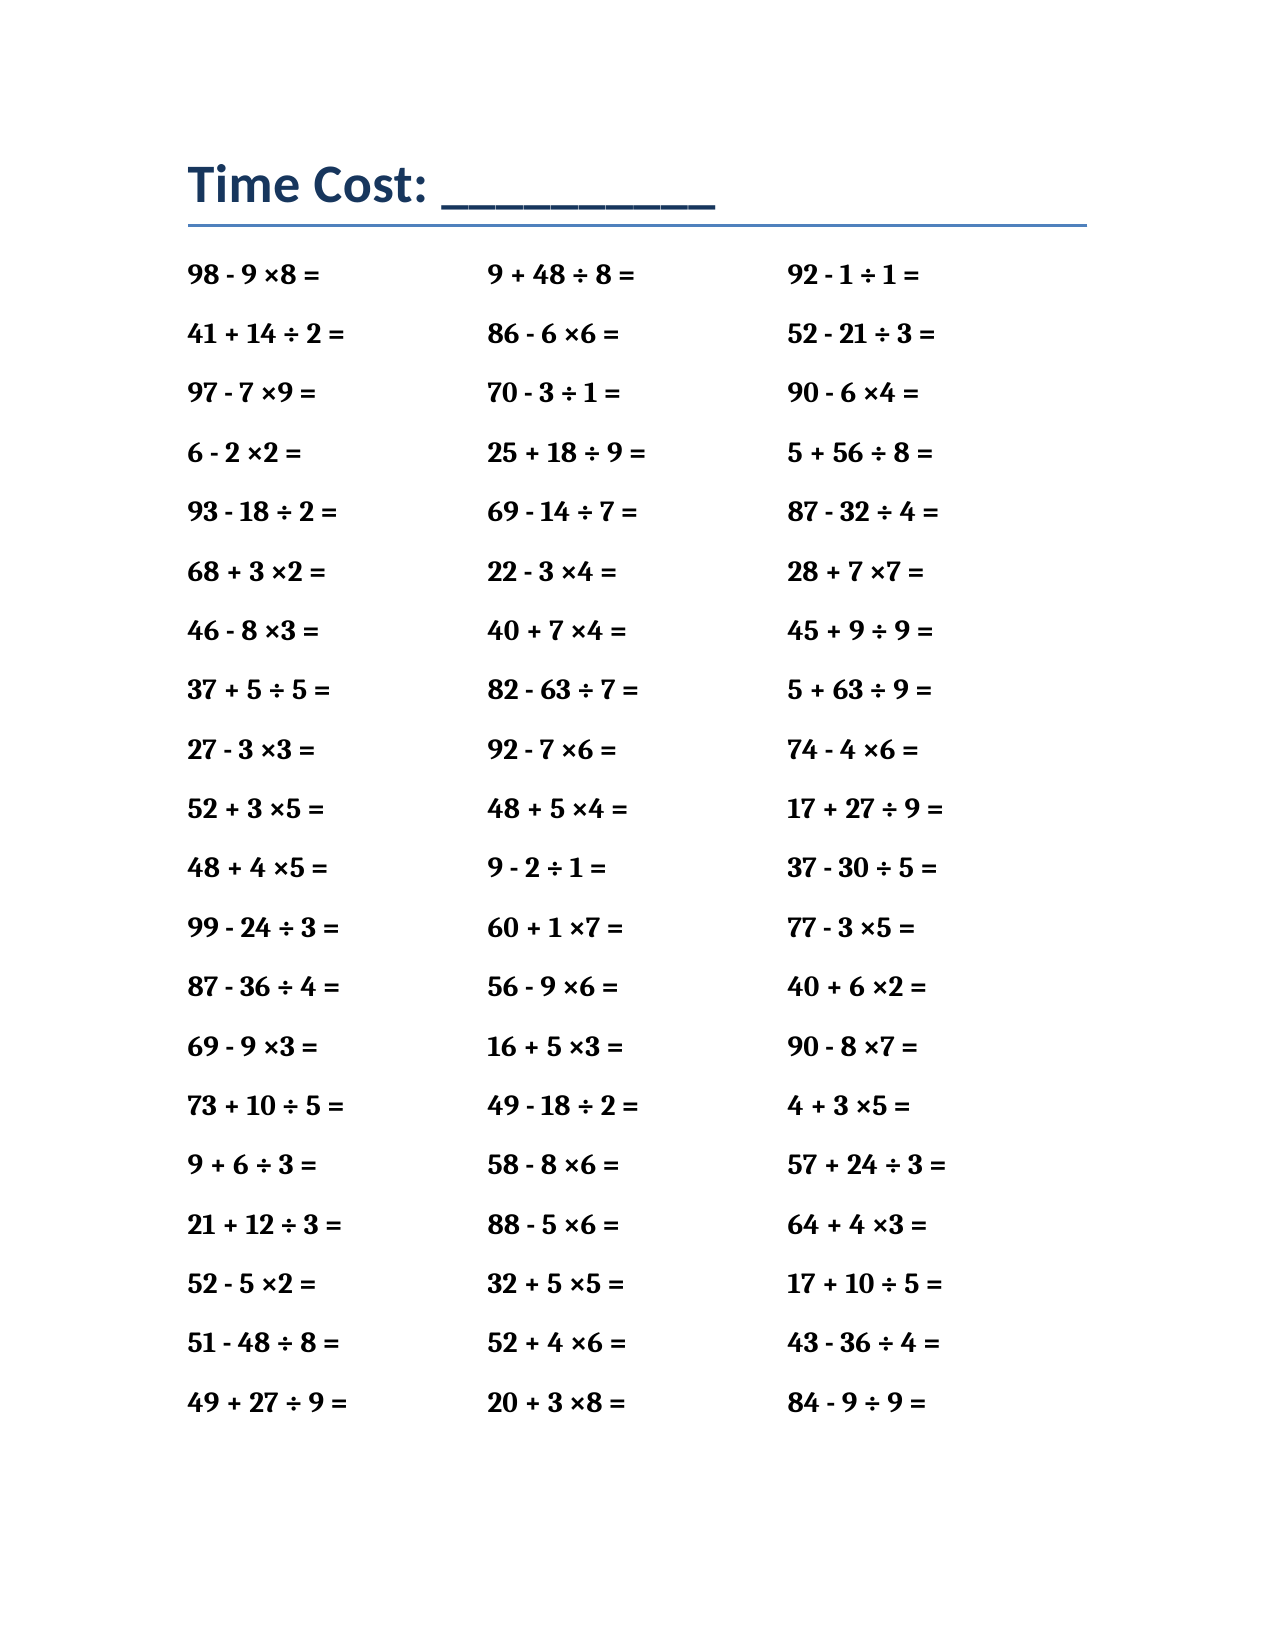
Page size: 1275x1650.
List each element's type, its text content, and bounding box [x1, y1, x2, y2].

table_cell 45 + 9 ÷ 9 = [776, 614, 1076, 673]
table_cell 16 + 5 ×3 = [476, 1030, 776, 1089]
table_cell 9 + 6 ÷ 3 = [176, 1149, 476, 1208]
table_header 92 - 1 ÷ 1 = [776, 258, 1076, 317]
table_cell 86 - 6 ×6 = [476, 317, 776, 377]
table_cell 82 - 63 ÷ 7 = [476, 674, 776, 733]
table_cell 40 + 7 ×4 = [476, 614, 776, 673]
table_cell 68 + 3 ×2 = [176, 555, 476, 614]
table_cell 52 - 5 ×2 = [176, 1267, 476, 1327]
table_cell 5 + 63 ÷ 9 = [776, 674, 1076, 733]
table_cell 40 + 6 ×2 = [776, 970, 1076, 1030]
table_cell 52 - 21 ÷ 3 = [776, 317, 1076, 377]
table_header 98 - 9 ×8 = [176, 258, 476, 317]
title Time Cost: __________ [187, 150, 1087, 227]
table_cell 69 - 14 ÷ 7 = [476, 495, 776, 555]
table_cell 17 + 10 ÷ 5 = [776, 1267, 1076, 1327]
table_cell 25 + 18 ÷ 9 = [476, 436, 776, 495]
table_cell 46 - 8 ×3 = [176, 614, 476, 673]
table_cell 37 + 5 ÷ 5 = [176, 674, 476, 733]
table_cell 6 - 2 ×2 = [176, 436, 476, 495]
table_cell 88 - 5 ×6 = [476, 1208, 776, 1267]
table_cell 84 - 9 ÷ 9 = [776, 1386, 1076, 1445]
table_cell 32 + 5 ×5 = [476, 1267, 776, 1327]
table_cell 73 + 10 ÷ 5 = [176, 1089, 476, 1148]
table_cell 52 + 3 ×5 = [176, 792, 476, 852]
table_cell 99 - 24 ÷ 3 = [176, 911, 476, 970]
table_cell 22 - 3 ×4 = [476, 555, 776, 614]
table_cell 43 - 36 ÷ 4 = [776, 1327, 1076, 1386]
table_cell 41 + 14 ÷ 2 = [176, 317, 476, 377]
table_cell 87 - 36 ÷ 4 = [176, 970, 476, 1030]
table_cell 56 - 9 ×6 = [476, 970, 776, 1030]
table_cell 97 - 7 ×9 = [176, 377, 476, 436]
table_cell 93 - 18 ÷ 2 = [176, 495, 476, 555]
table_cell 52 + 4 ×6 = [476, 1327, 776, 1386]
table_cell 27 - 3 ×3 = [176, 733, 476, 792]
table_cell 9 - 2 ÷ 1 = [476, 852, 776, 911]
table_cell 77 - 3 ×5 = [776, 911, 1076, 970]
table_cell 28 + 7 ×7 = [776, 555, 1076, 614]
table_cell 21 + 12 ÷ 3 = [176, 1208, 476, 1267]
table_cell 49 + 27 ÷ 9 = [176, 1386, 476, 1445]
table_cell 90 - 8 ×7 = [776, 1030, 1076, 1089]
table_cell 74 - 4 ×6 = [776, 733, 1076, 792]
table_cell 20 + 3 ×8 = [476, 1386, 776, 1445]
table_cell 92 - 7 ×6 = [476, 733, 776, 792]
table_cell 58 - 8 ×6 = [476, 1149, 776, 1208]
table_cell 69 - 9 ×3 = [176, 1030, 476, 1089]
table_cell 48 + 5 ×4 = [476, 792, 776, 852]
table_cell 70 - 3 ÷ 1 = [476, 377, 776, 436]
table_cell 90 - 6 ×4 = [776, 377, 1076, 436]
table_cell 60 + 1 ×7 = [476, 911, 776, 970]
table_cell 37 - 30 ÷ 5 = [776, 852, 1076, 911]
table_cell 4 + 3 ×5 = [776, 1089, 1076, 1148]
table_cell 51 - 48 ÷ 8 = [176, 1327, 476, 1386]
table_cell 17 + 27 ÷ 9 = [776, 792, 1076, 852]
table_cell 87 - 32 ÷ 4 = [776, 495, 1076, 555]
table_header 9 + 48 ÷ 8 = [476, 258, 776, 317]
table_cell 5 + 56 ÷ 8 = [776, 436, 1076, 495]
table_cell 49 - 18 ÷ 2 = [476, 1089, 776, 1148]
table_cell 57 + 24 ÷ 3 = [776, 1149, 1076, 1208]
table_cell 64 + 4 ×3 = [776, 1208, 1076, 1267]
table_cell 48 + 4 ×5 = [176, 852, 476, 911]
